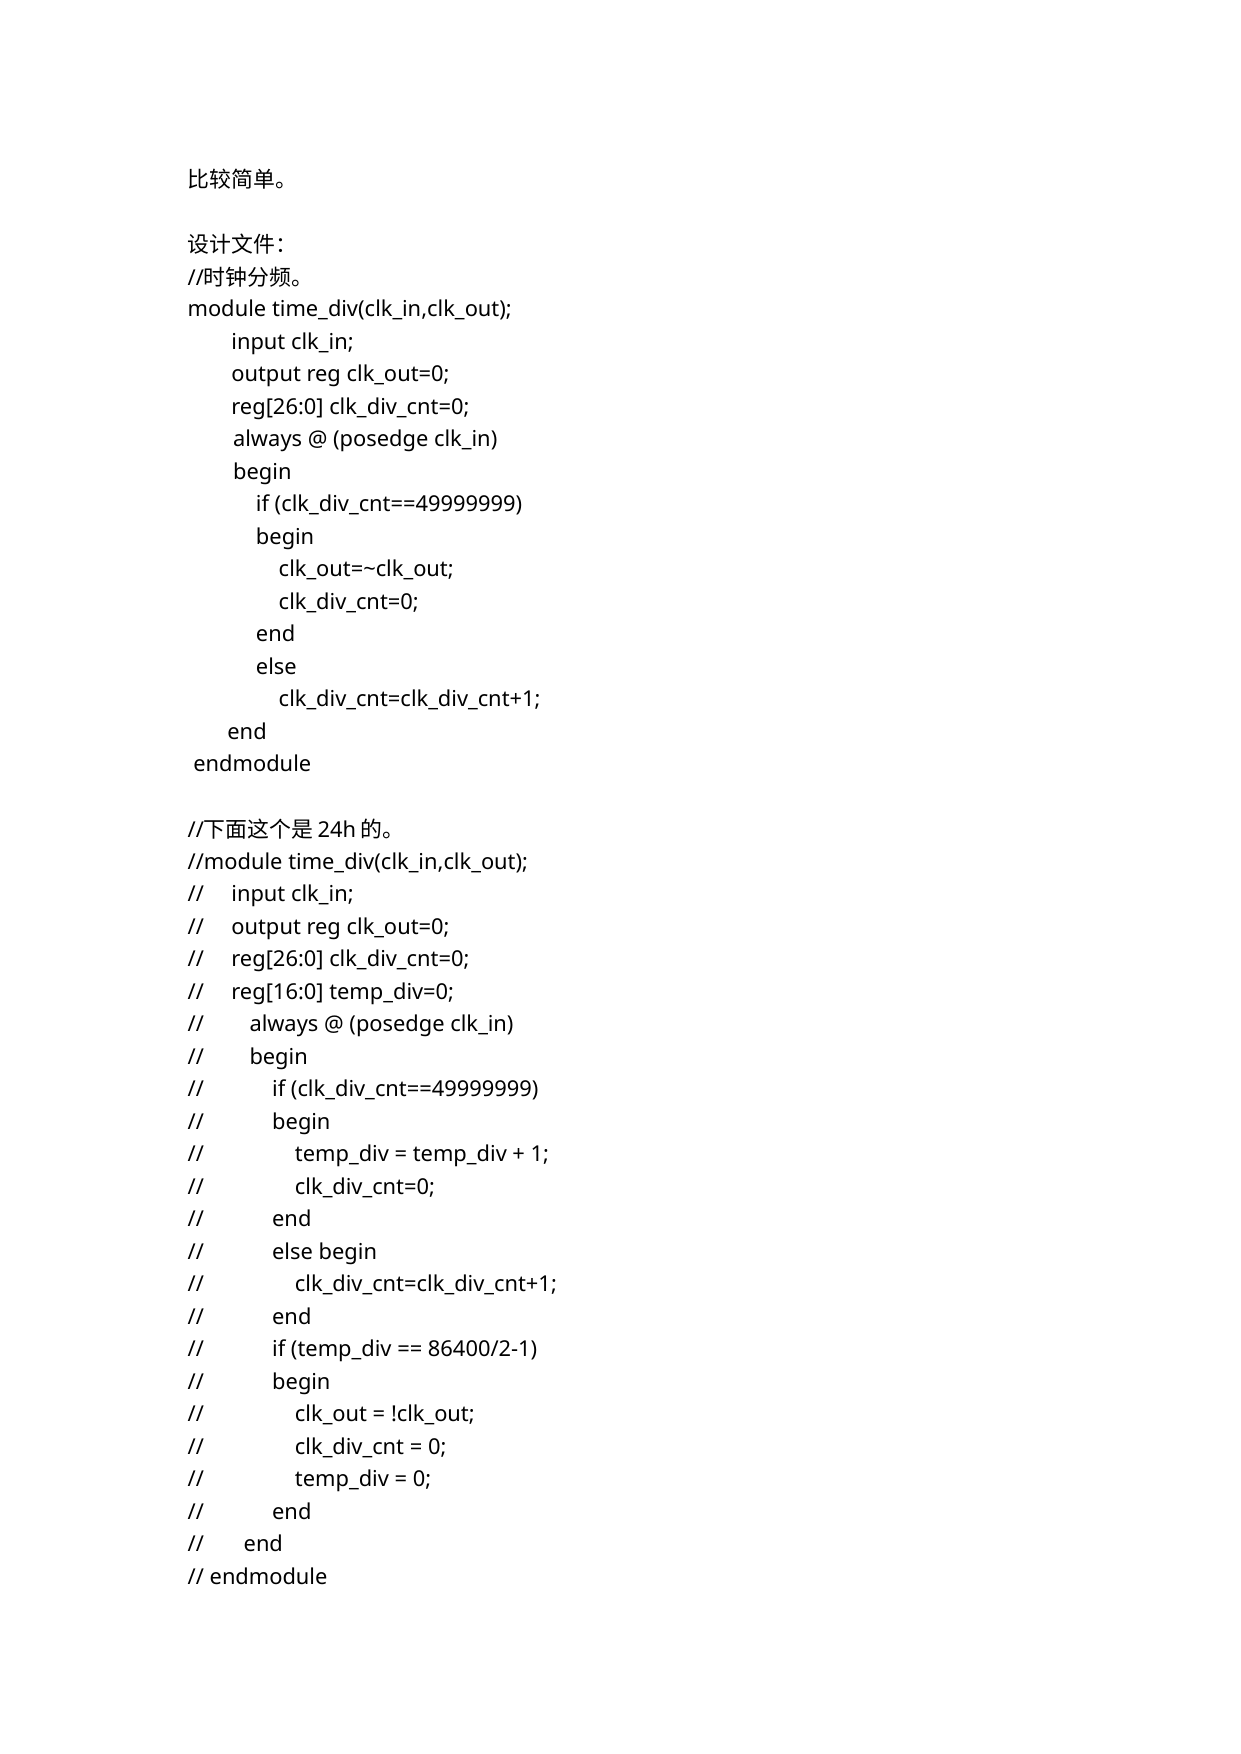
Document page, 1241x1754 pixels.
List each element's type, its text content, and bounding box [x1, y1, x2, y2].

text // if (temp_div == 86400/2-1) [187, 1332, 1053, 1364]
text input clk_in; [187, 324, 1053, 357]
text // input clk_in; [187, 877, 1053, 909]
text begin [187, 519, 1053, 552]
text // begin [187, 1039, 1053, 1072]
text // clk_out = !clk_out; [187, 1397, 1053, 1429]
text // temp_div = temp_div + 1; [187, 1137, 1053, 1169]
text // clk_div_cnt=0; [187, 1169, 1053, 1202]
text // clk_div_cnt=clk_div_cnt+1; [187, 1267, 1053, 1299]
text clk_out=~clk_out; [187, 552, 1053, 584]
text //module time_div(clk_in,clk_out); [187, 844, 1053, 877]
text endmodule [187, 747, 1053, 779]
text output reg clk_out=0; [187, 357, 1053, 389]
text module time_div(clk_in,clk_out); [187, 292, 1053, 324]
text begin [187, 454, 1053, 487]
text end [187, 617, 1053, 649]
text //下面这个是24h的。 [187, 812, 1053, 844]
text // else begin [187, 1234, 1053, 1267]
text 设计文件： [187, 227, 1053, 259]
text // reg[26:0] clk_div_cnt=0; [187, 942, 1053, 974]
text // if (clk_div_cnt==49999999) [187, 1072, 1053, 1104]
text if (clk_div_cnt==49999999) [187, 487, 1053, 519]
text always @ (posedge clk_in) [187, 422, 1053, 454]
text clk_div_cnt=clk_div_cnt+1; [187, 682, 1053, 714]
text // end [187, 1202, 1053, 1234]
text // output reg clk_out=0; [187, 909, 1053, 942]
text else [187, 649, 1053, 682]
text // temp_div = 0; [187, 1462, 1053, 1494]
text // reg[16:0] temp_div=0; [187, 974, 1053, 1007]
text // clk_div_cnt = 0; [187, 1429, 1053, 1462]
text // end [187, 1299, 1053, 1332]
text // begin [187, 1364, 1053, 1397]
text reg[26:0] clk_div_cnt=0; [187, 389, 1053, 422]
text 比较简单。 [187, 162, 1053, 194]
text clk_div_cnt=0; [187, 584, 1053, 617]
text end [187, 714, 1053, 747]
text // end [187, 1527, 1053, 1559]
text // endmodule [187, 1559, 1053, 1592]
text // end [187, 1494, 1053, 1527]
text // begin [187, 1104, 1053, 1137]
text //时钟分频。 [187, 259, 1053, 292]
text // always @ (posedge clk_in) [187, 1007, 1053, 1039]
